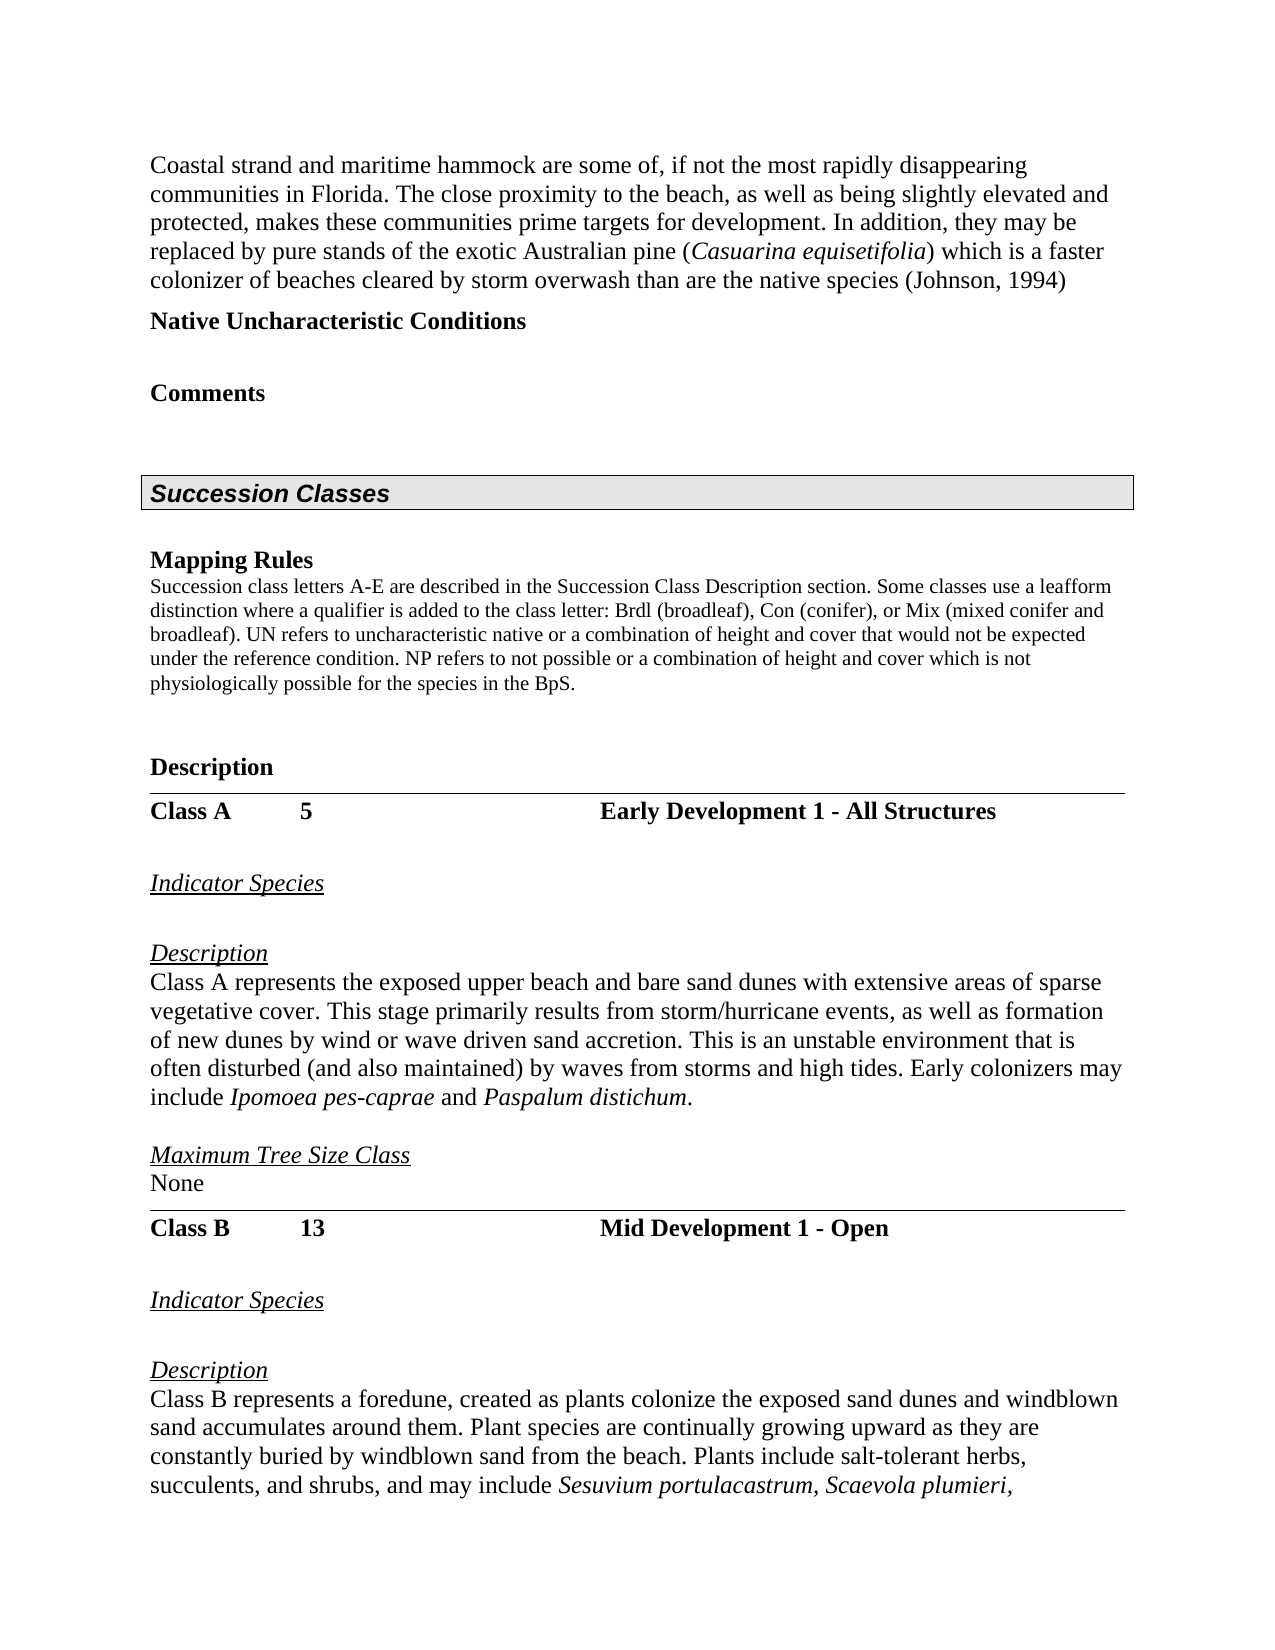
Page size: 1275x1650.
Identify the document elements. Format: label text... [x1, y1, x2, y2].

text Description [150, 1355, 1125, 1384]
text Class A represents the exposed upper beach and bare sand dunes with extensive areas of sparse vegetative cover. This stage primarily results from storm/hurricane events, as well as formation of new dunes by wind or wave driven sand accretion. This is an unstable environment that is often disturbed (and also maintained) by waves from storms and high tides. Early colonizers may include Ipomoea pes-caprae and Paspalum distichum. [150, 967, 1125, 1111]
text Maximum Tree Size ClassNone [150, 1140, 1125, 1197]
text Indicator Species [150, 868, 1125, 897]
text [150, 1384, 1125, 1499]
text Comments [150, 378, 1125, 407]
text Native Uncharacteristic Conditions [150, 306, 1125, 335]
text Coastal strand and maritime hammock are some of, if not the most rapidly disappearing communities in Florida. The close proximity to the beach, as well as being slightly elevated and protected, makes these communities prime targets for development. In addition, they may be replaced by pure stands of the exotic Australian pine (Casuarina equisetifolia) which is a faster colonizer of beaches cleared by storm overwash than are the native species (Johnson, 1994) [150, 150, 1125, 294]
text Class B 13 Mid Development 1 - Open [150, 1211, 1125, 1242]
text Description [150, 752, 1125, 781]
text Description [150, 938, 1125, 967]
text Succession class letters A-E are described in the Succession Class Description section. Some classes use a leafform distinction where a qualifier is added to the class letter: Brdl (broadleaf), Con (conifer), or Mix (mixed conifer and broadleaf). UN refers to uncharacteristic native or a combination of height and cover that would not be expected under the reference condition. NP refers to not possible or a combination of height and cover which is not physiologically possible for the species in the BpS. [150, 574, 1125, 694]
text Class A 5 Early Development 1 - All Structures [150, 794, 1125, 825]
text Succession Classes [142, 476, 1133, 509]
text Indicator Species [150, 1285, 1125, 1314]
text Mapping Rules [150, 545, 1125, 574]
